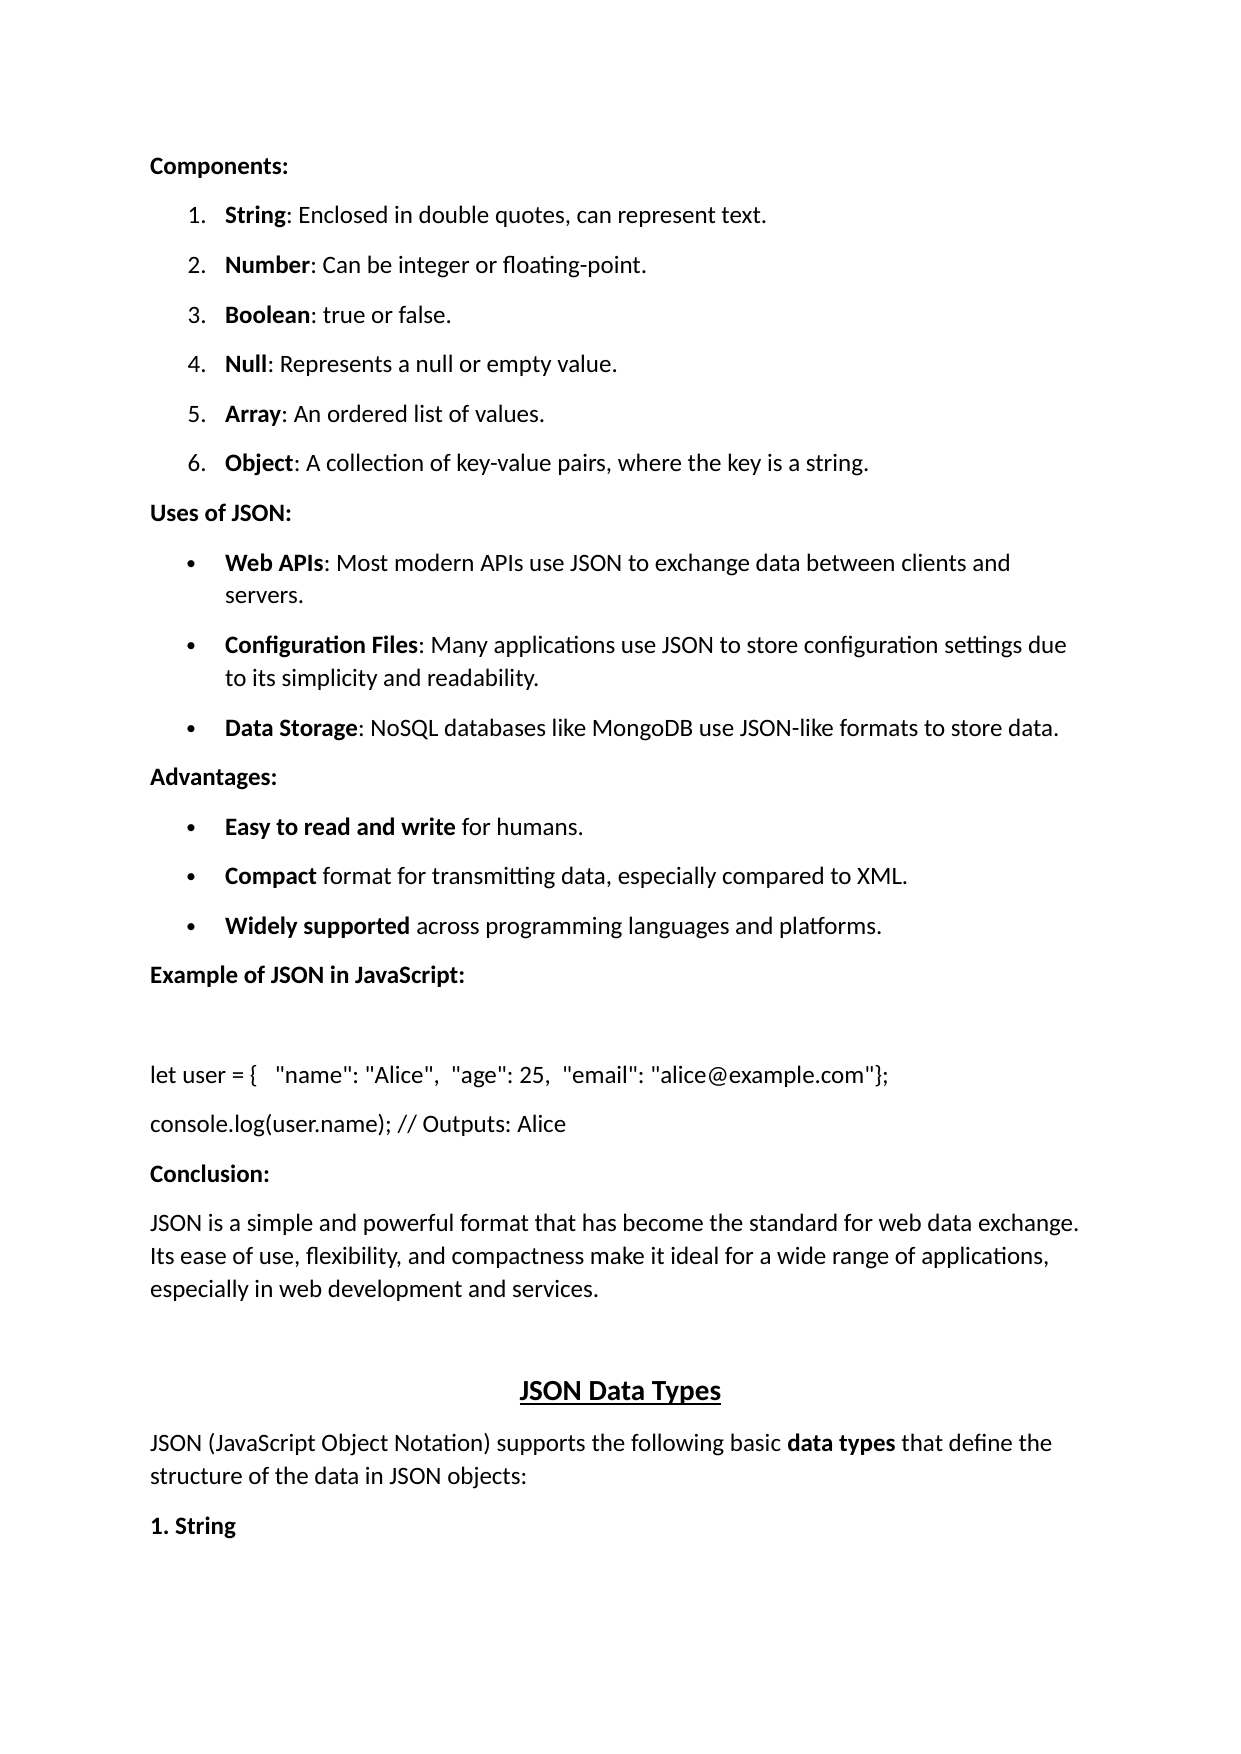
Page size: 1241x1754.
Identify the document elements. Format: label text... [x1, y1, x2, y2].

list Easy to read and write for humans. [187, 811, 1090, 841]
text Advantages: [150, 761, 1090, 792]
text JSON Data Types [150, 1372, 1090, 1408]
list String: Enclosed in double quotes, can represent text. [187, 199, 1090, 230]
text 1. String [150, 1510, 1090, 1541]
list Configuration Files: Many applications use JSON to store configuration settings due to its simplicity and readability. [187, 629, 1090, 693]
list Array: An ordered list of values. [187, 398, 1090, 428]
list Boolean: true or false. [187, 299, 1090, 329]
text JSON is a simple and powerful format that has become the standard for web data exchange. Its ease of use, flexibility, and compactness make it ideal for a wide range of applications, especially in web development and services. [150, 1207, 1090, 1304]
list Widely supported across programming languages and platforms. [187, 910, 1090, 941]
text Example of JSON in JavaScript: [150, 959, 1090, 990]
list Compact format for transmitting data, especially compared to XML. [187, 860, 1090, 891]
text Uses of JSON: [150, 497, 1090, 528]
text Components: [150, 150, 1090, 181]
list Object: A collection of key-value pairs, where the key is a string. [187, 447, 1090, 478]
list Web APIs: Most modern APIs use JSON to exchange data between clients and servers. [187, 547, 1090, 610]
text let user = { "name": "Alice", "age": 25, "email": "alice@example.com"}; [150, 1059, 1090, 1089]
text Conclusion: [150, 1158, 1090, 1188]
text JSON (JavaScript Object Notation) supports the following basic data types that define the structure of the data in JSON objects: [150, 1428, 1090, 1491]
list Data Storage: NoSQL databases like MongoDB use JSON-like formats to store data. [187, 712, 1090, 742]
list Number: Can be integer or floating-point. [187, 249, 1090, 280]
text console.log(user.name); // Outputs: Alice [150, 1108, 1090, 1139]
list Null: Represents a null or empty value. [187, 348, 1090, 379]
